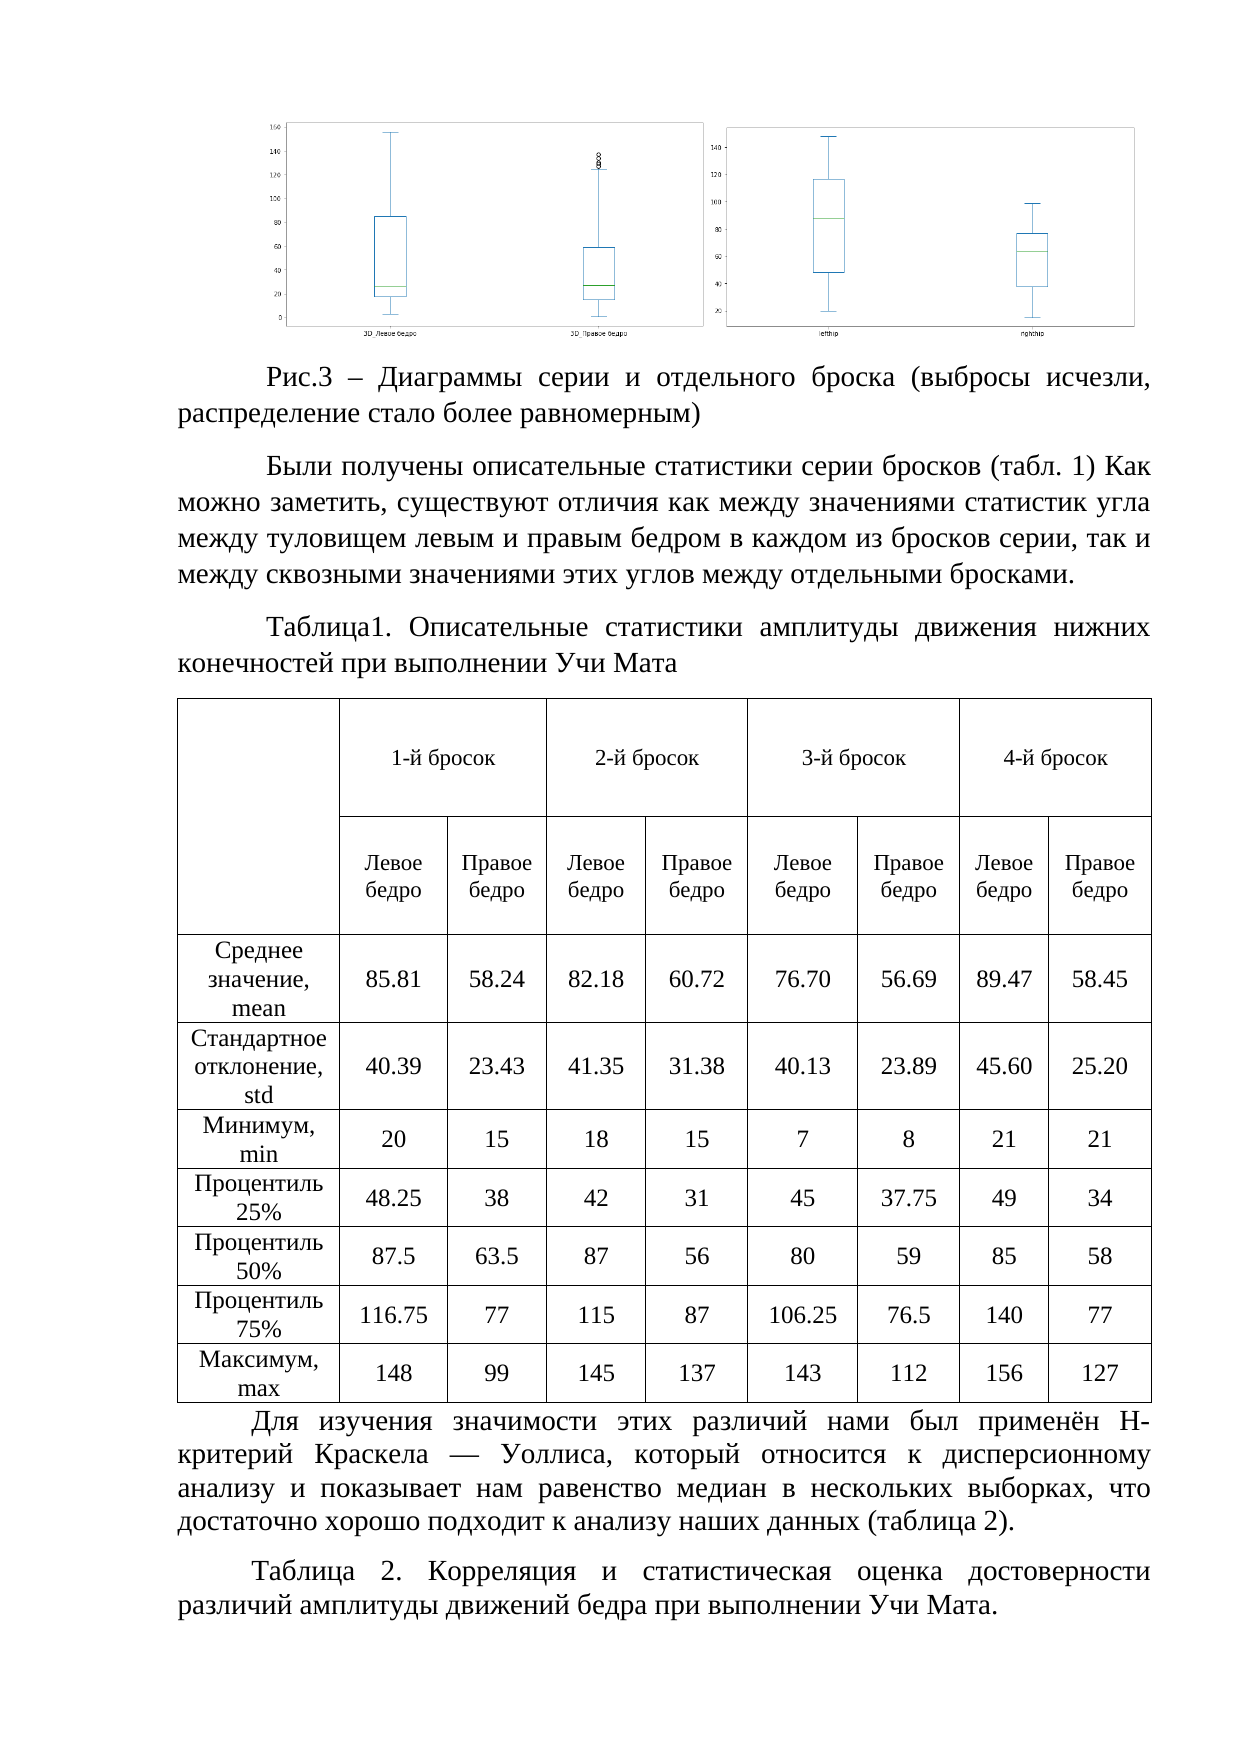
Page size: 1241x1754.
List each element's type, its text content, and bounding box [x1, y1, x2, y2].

table_cell 48.25 [340, 1169, 447, 1226]
text Для изучения значимости этих различий нами был применён H-критерий Краскела — Уоллиса, который относится к дисперсионному анализу и показывает нам равенство медиан в нескольких выборках, что достаточно хорошо подходит к анализу наших данных (таблица 2). [177, 1403, 1152, 1537]
table_cell 87 [547, 1227, 645, 1284]
table_cell 58.45 [1049, 935, 1151, 1022]
table_cell Среднее значение, mean [178, 935, 339, 1022]
table_cell 23.89 [858, 1023, 959, 1109]
table_cell 80 [748, 1227, 857, 1284]
table_cell Правое бедро [646, 817, 747, 934]
table_header 1-й бросок [340, 699, 546, 816]
table_cell 20 [340, 1110, 447, 1167]
table_cell 77 [1049, 1286, 1151, 1343]
table_cell 49 [960, 1169, 1048, 1226]
table_cell Минимум, min [178, 1110, 339, 1167]
table_cell 45.60 [960, 1023, 1048, 1109]
table_cell 56 [646, 1227, 747, 1284]
table_cell 31.38 [646, 1023, 747, 1109]
table_cell Левое бедро [748, 817, 857, 934]
table_cell 37.75 [858, 1169, 959, 1226]
text Таблица 2. Корреляция и статистическая оценка достоверности различий амплитуды движений бедра при выполнении Учи Мата. [177, 1553, 1152, 1621]
table_cell 41.35 [547, 1023, 645, 1109]
table_cell 21 [1049, 1110, 1151, 1167]
table_cell 143 [748, 1344, 857, 1402]
table_cell 42 [547, 1169, 645, 1226]
picture [265, 118, 1138, 341]
table_cell 115 [547, 1286, 645, 1343]
text Были получены описательные статистики серии бросков (табл. 1) Как можно заметить, существуют отличия как между значениями статистик угла между туловищем левым и правым бедром в каждом из бросков серии, так и между сквозными значениями этих углов между отдельными бросками. [177, 448, 1152, 590]
table_cell 82.18 [547, 935, 645, 1022]
table_cell 58.24 [448, 935, 546, 1022]
table_cell Правое бедро [858, 817, 959, 934]
table_cell 18 [547, 1110, 645, 1167]
table_cell 56.69 [858, 935, 959, 1022]
table_cell 87 [646, 1286, 747, 1343]
table_header 3-й бросок [748, 699, 959, 816]
table_header 4-й бросок [960, 699, 1151, 816]
table_cell 156 [960, 1344, 1048, 1402]
table_cell Максимум, max [178, 1344, 339, 1402]
table_cell 58 [1049, 1227, 1151, 1284]
table_cell 25.20 [1049, 1023, 1151, 1109]
table_cell Левое бедро [340, 817, 447, 934]
table_cell 40.39 [340, 1023, 447, 1109]
table_cell 112 [858, 1344, 959, 1402]
table_cell 7 [748, 1110, 857, 1167]
table_cell 76.70 [748, 935, 857, 1022]
table_cell Процентиль 50% [178, 1227, 339, 1284]
table_cell 145 [547, 1344, 645, 1402]
table_cell Левое бедро [960, 817, 1048, 934]
table_cell Правое бедро [448, 817, 546, 934]
table_cell 21 [960, 1110, 1048, 1167]
table_cell 60.72 [646, 935, 747, 1022]
table_cell 38 [448, 1169, 546, 1226]
table_cell Процентиль 75% [178, 1286, 339, 1343]
table_cell 137 [646, 1344, 747, 1402]
table_cell 23.43 [448, 1023, 546, 1109]
table_cell Правое бедро [1049, 817, 1151, 934]
table_cell 87.5 [340, 1227, 447, 1284]
table_cell 45 [748, 1169, 857, 1226]
text Рис.3 – Диаграммы серии и отдельного броска (выбросы исчезли, распределение стало более равномерным) [177, 359, 1152, 429]
table_header 2-й бросок [547, 699, 747, 816]
table_cell 106.25 [748, 1286, 857, 1343]
table_cell 15 [448, 1110, 546, 1167]
table_cell 140 [960, 1286, 1048, 1343]
table_cell 85 [960, 1227, 1048, 1284]
table_cell 15 [646, 1110, 747, 1167]
table_cell 127 [1049, 1344, 1151, 1402]
table_cell 34 [1049, 1169, 1151, 1226]
table_cell 8 [858, 1110, 959, 1167]
table_cell 76.5 [858, 1286, 959, 1343]
table_cell Левое бедро [547, 817, 645, 934]
table_header [178, 699, 339, 934]
table_cell Стандартное отклонение, std [178, 1023, 339, 1109]
table_cell 85.81 [340, 935, 447, 1022]
table_cell 148 [340, 1344, 447, 1402]
table_cell 31 [646, 1169, 747, 1226]
table_cell 89.47 [960, 935, 1048, 1022]
table_cell 99 [448, 1344, 546, 1402]
text Таблица1. Описательные статистики амплитуды движения нижних конечностей при выполнении Учи Мата [177, 609, 1152, 679]
table_cell 59 [858, 1227, 959, 1284]
table_cell 116.75 [340, 1286, 447, 1343]
table_cell 77 [448, 1286, 546, 1343]
table_cell 63.5 [448, 1227, 546, 1284]
table_cell Процентиль 25% [178, 1169, 339, 1226]
table_cell 40.13 [748, 1023, 857, 1109]
